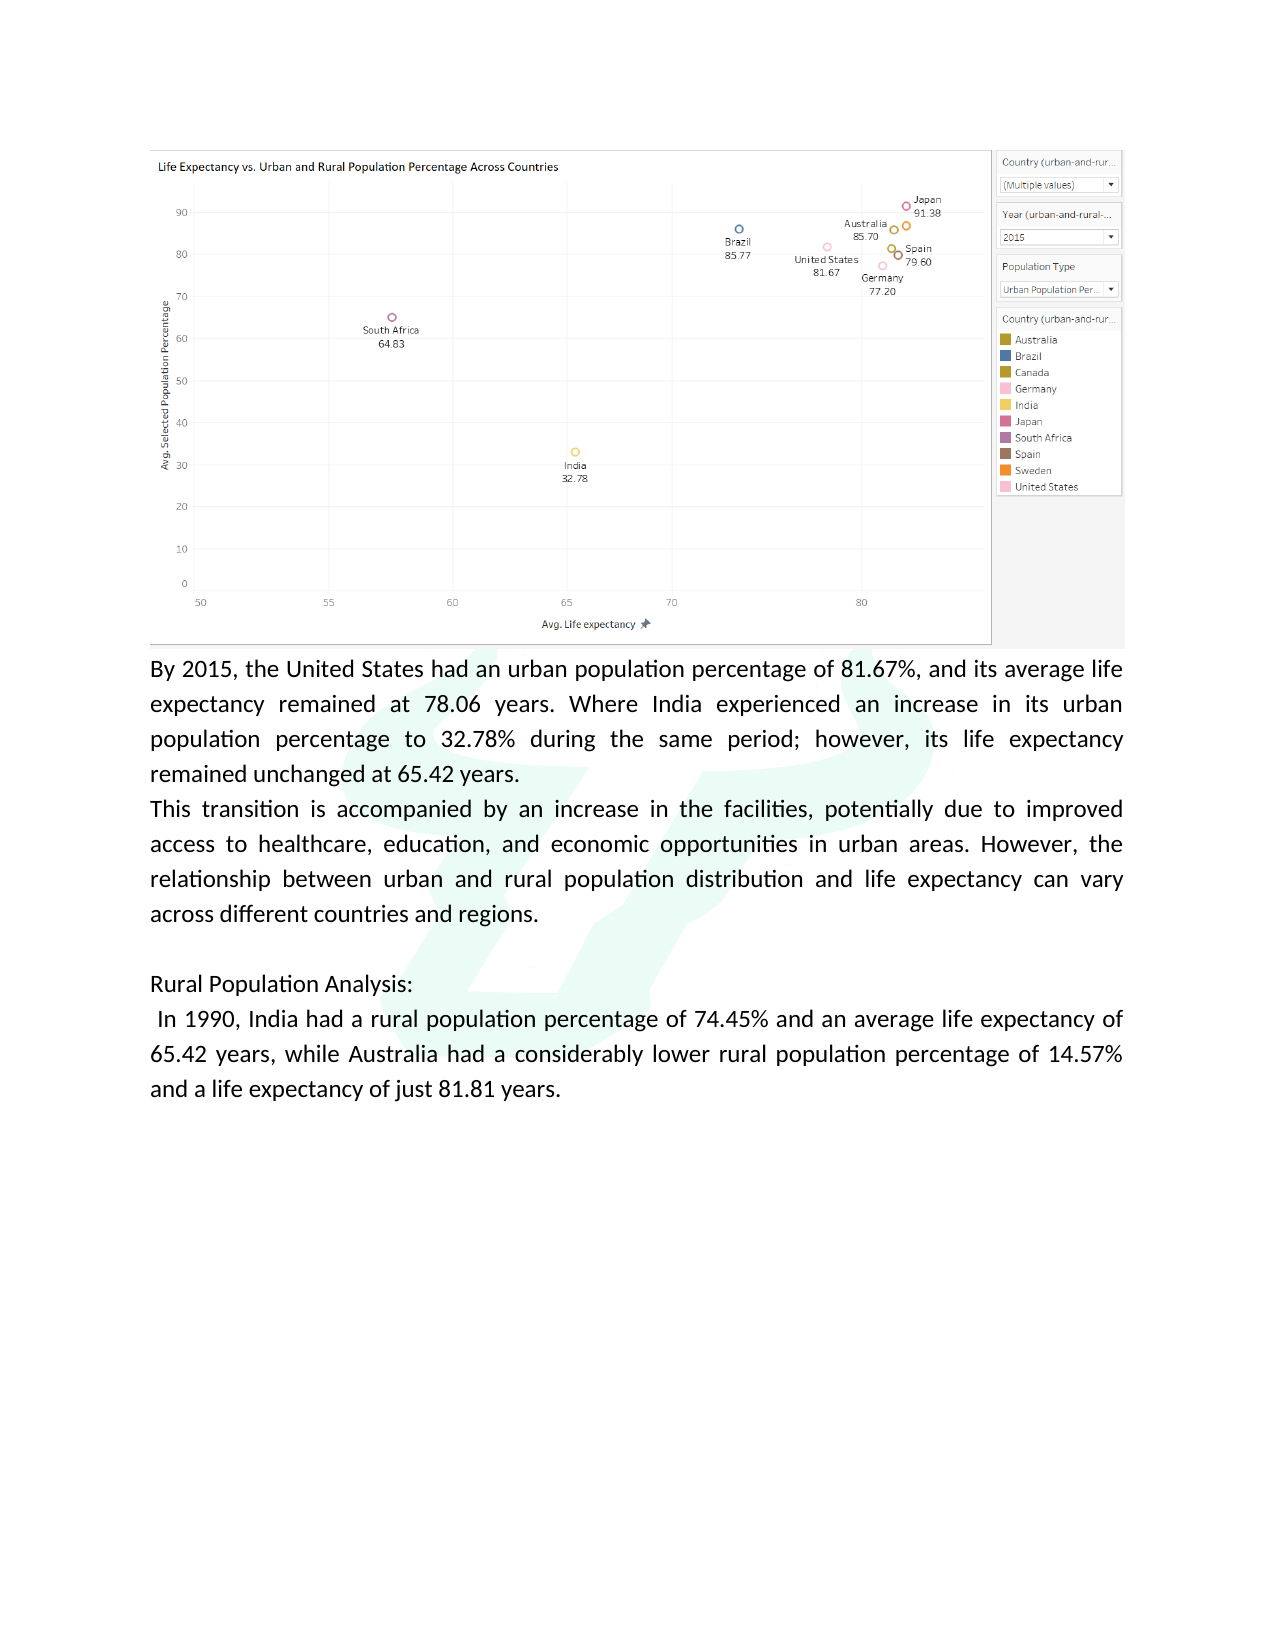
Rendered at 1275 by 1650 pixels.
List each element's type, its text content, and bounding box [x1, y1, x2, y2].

text Rural Population Analysis: [150, 968, 1125, 998]
text By 2015, the United States had an urban population percentage of 81.67%, and its average life expectancy remained at 78.06 years. Where India experienced an increase in its urban population percentage to 32.78% during the same period; however, its life expectancy remained unchanged at 65.42 years. [150, 649, 1125, 788]
text In 1990, India had a rural population percentage of 74.45% and an average life expectancy of 65.42 years, while Australia had a considerably lower rural population percentage of 14.57% and a life expectancy of just 81.81 years. [150, 1003, 1125, 1103]
picture [150, 150, 1125, 649]
text This transition is accompanied by an increase in the facilities, potentially due to improved access to healthcare, education, and economic opportunities in urban areas. However, the relationship between urban and rural population distribution and life expectancy can vary across different countries and regions. [150, 793, 1125, 928]
